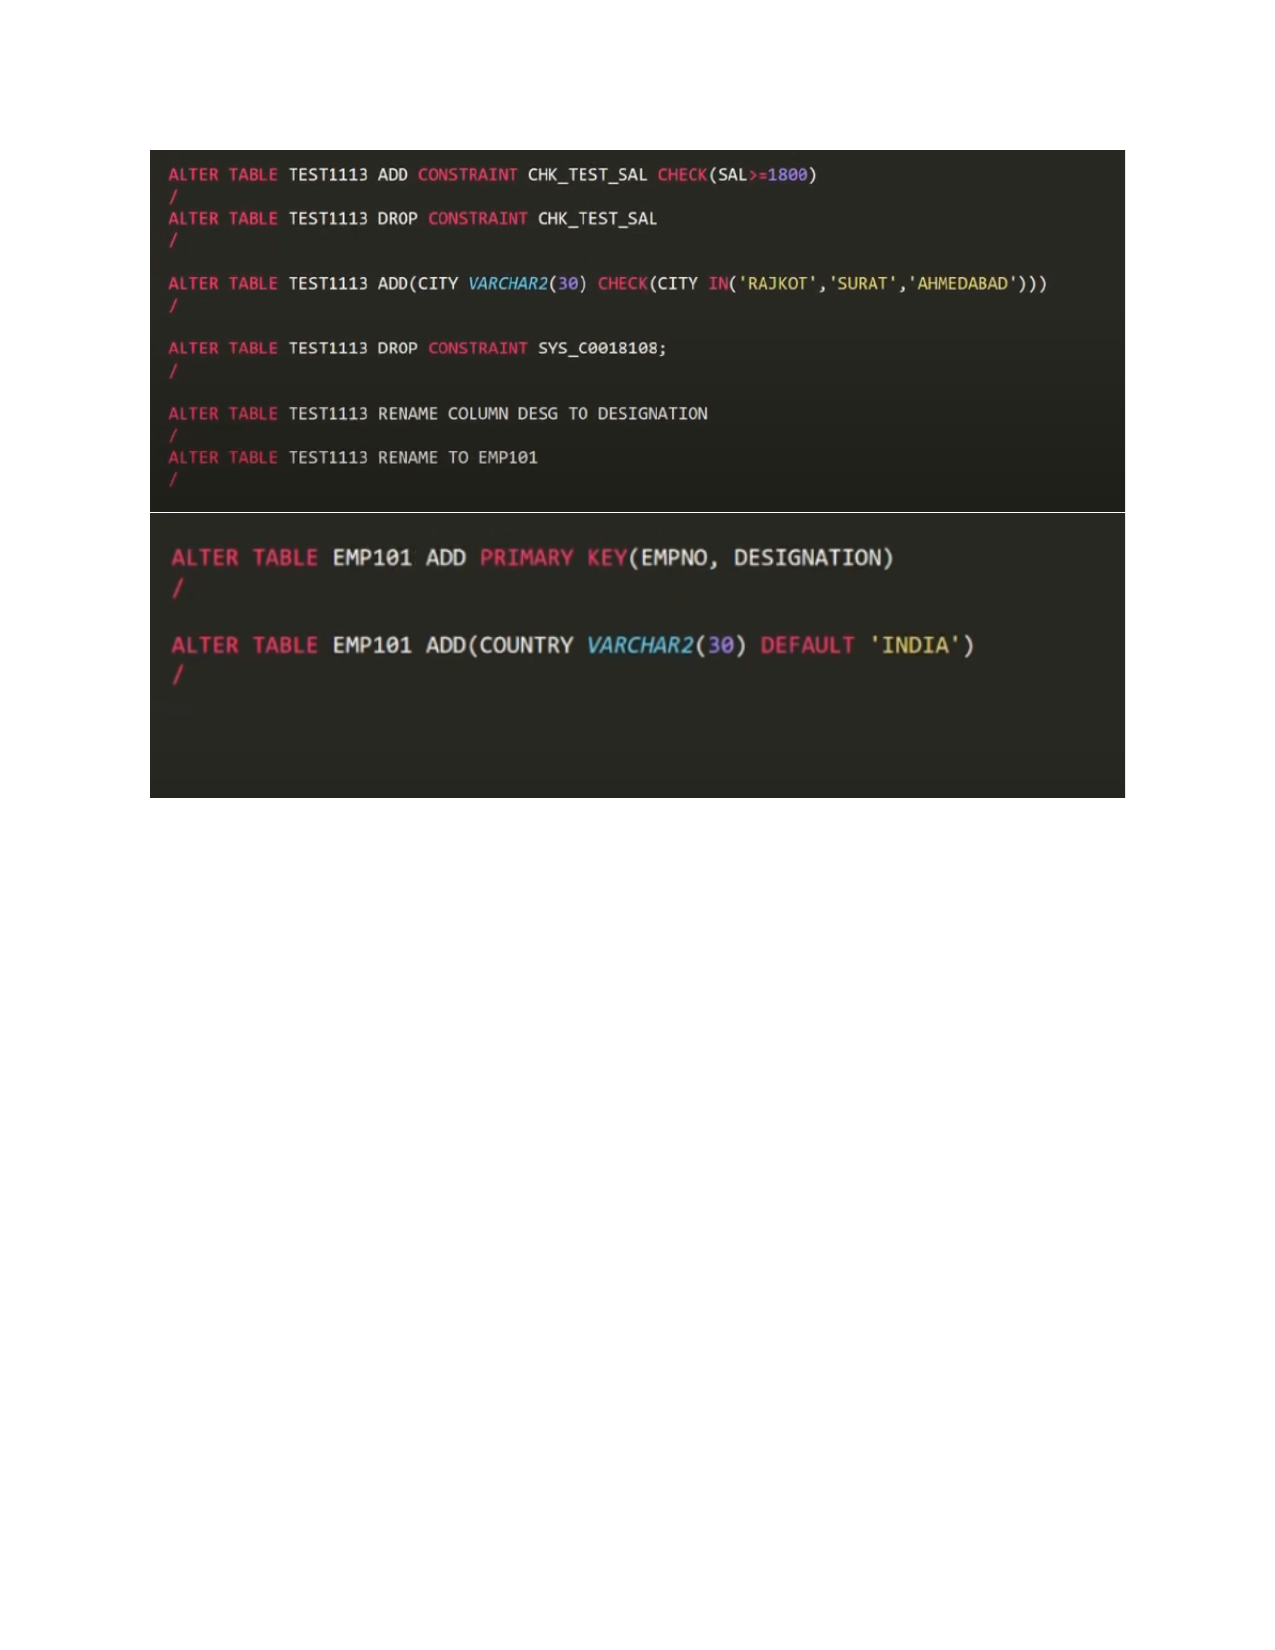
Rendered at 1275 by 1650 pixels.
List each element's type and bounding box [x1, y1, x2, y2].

picture [150, 513, 1125, 798]
picture [150, 150, 1125, 512]
